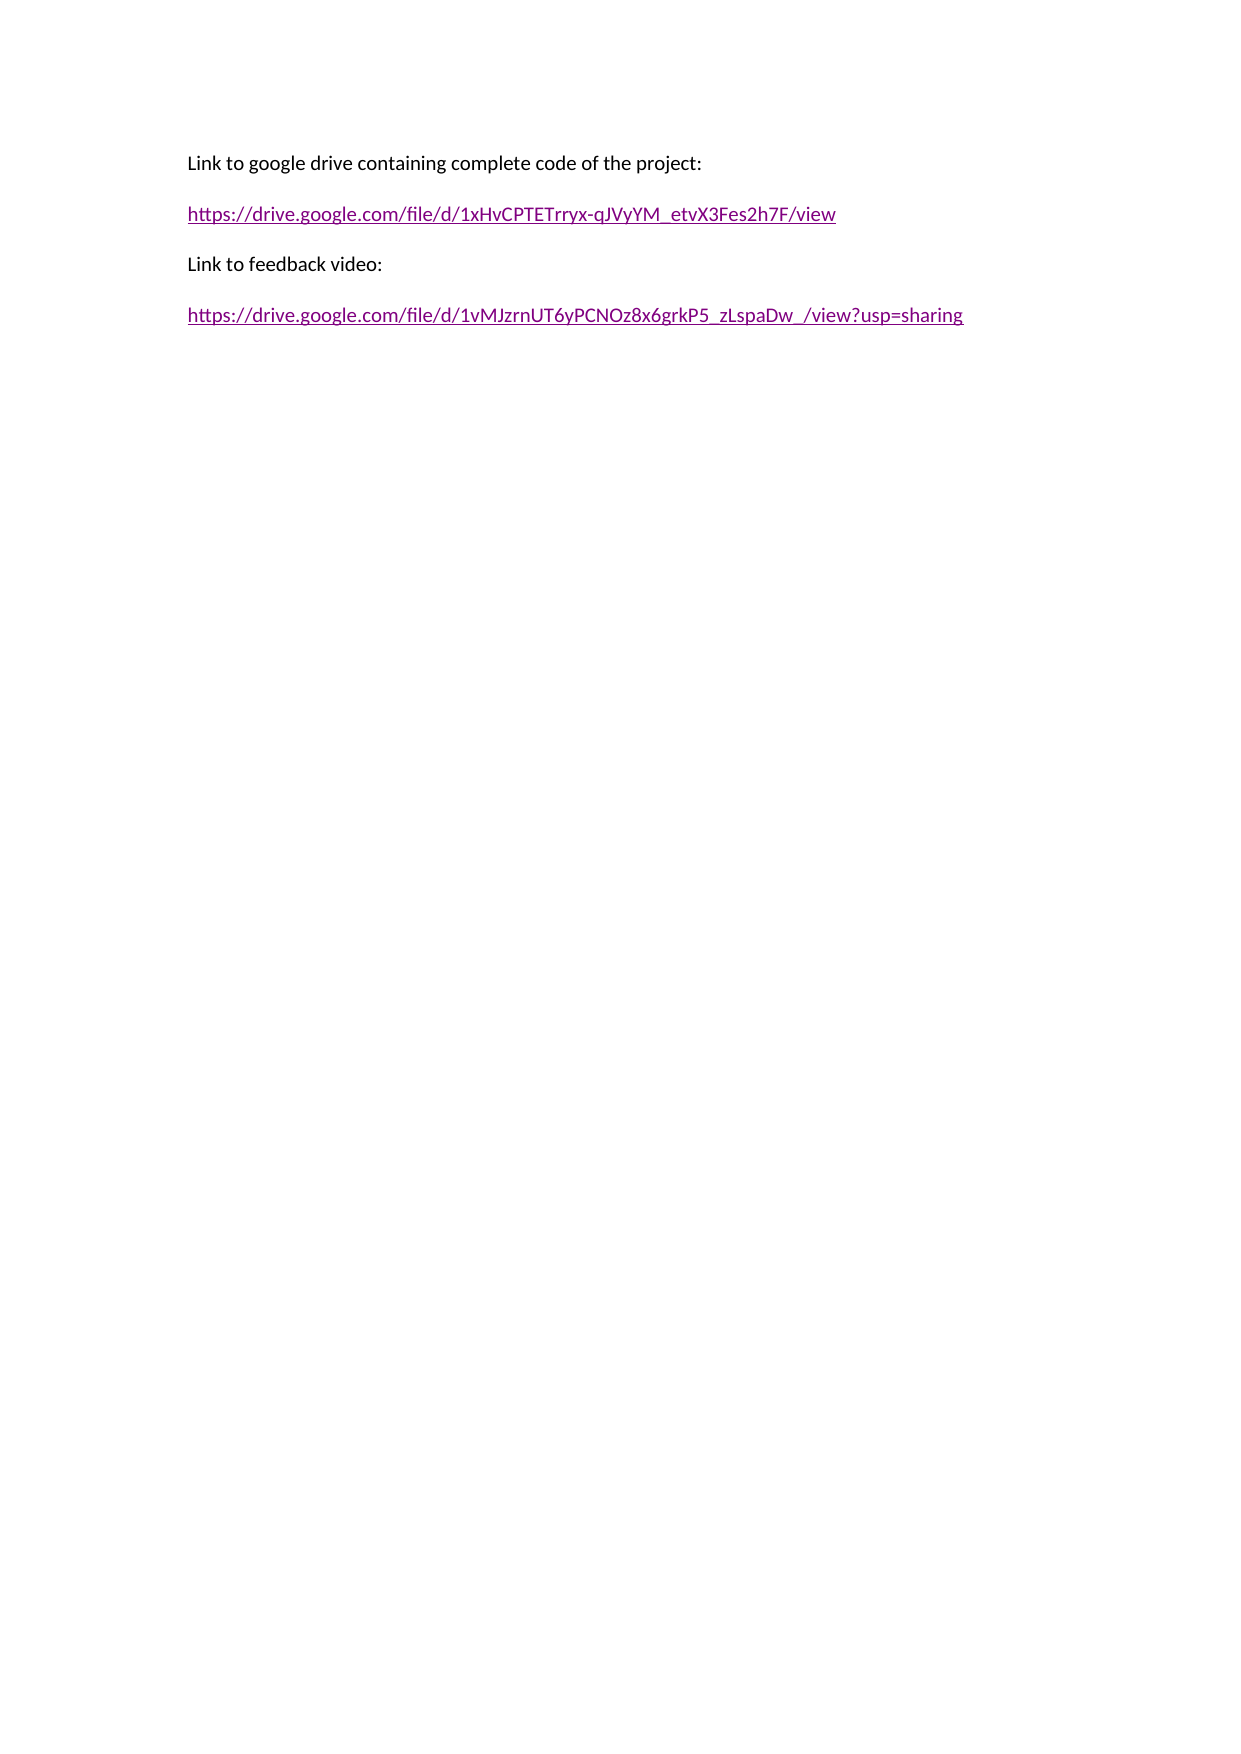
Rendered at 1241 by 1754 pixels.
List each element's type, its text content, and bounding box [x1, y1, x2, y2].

text https://drive.google.com/file/d/1vMJzrnUT6yPCNOz8x6grkP5_zLspaDw_/view?usp=sharing [187, 302, 1053, 328]
text Link to google drive containing complete code of the project: [187, 150, 1053, 175]
text Link to feedback video: [187, 252, 1053, 277]
text https://drive.google.com/file/d/1xHvCPTETrryx-qJVyYM_etvX3Fes2h7F/view [187, 201, 1053, 226]
